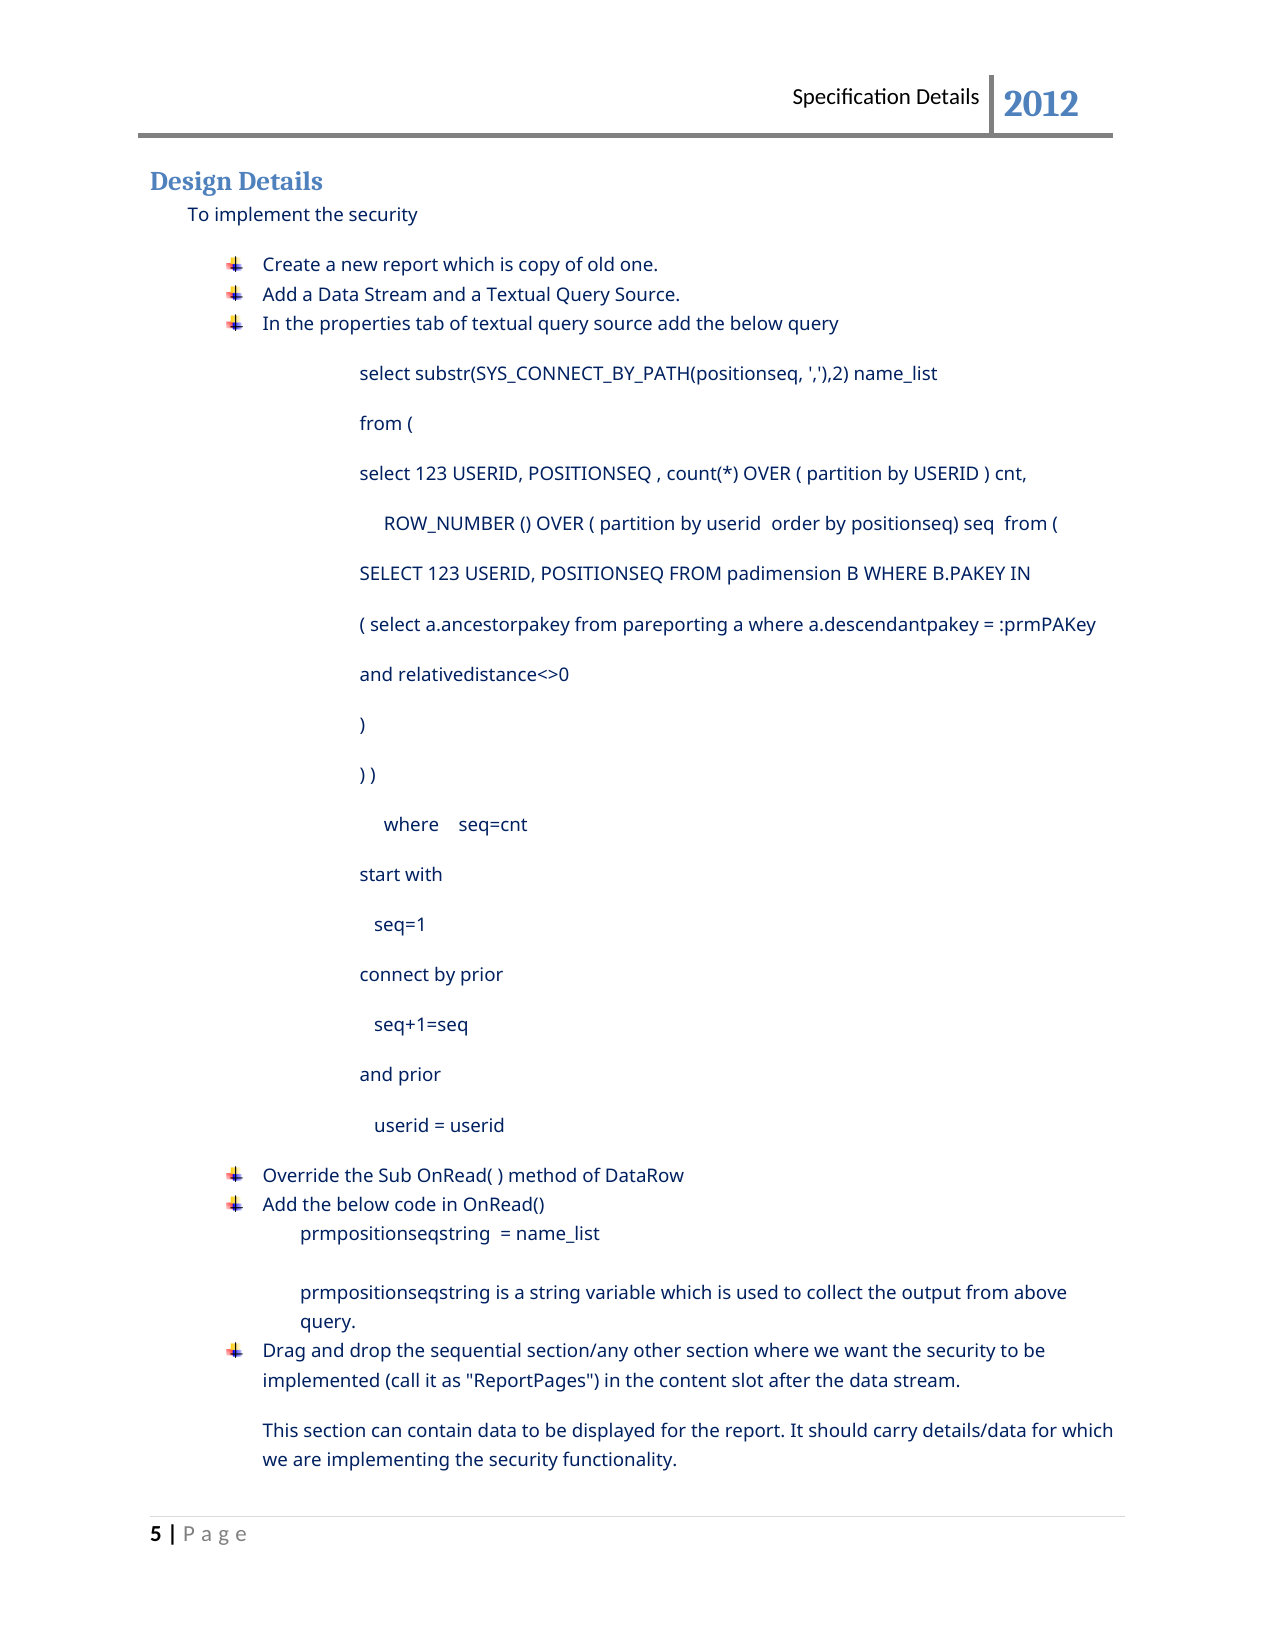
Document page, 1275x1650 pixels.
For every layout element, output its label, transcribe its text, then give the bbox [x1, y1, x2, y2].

picture [226, 1194, 243, 1212]
subtitle Design Details [150, 166, 1125, 197]
text and prior [359, 1062, 1125, 1087]
text ( select a.ancestorpakey from pareporting a where a.descendantpakey = :prmPAKey [359, 611, 1125, 636]
text where seq=cnt [359, 811, 1125, 837]
text This section can contain data to be displayed for the report. It should carry details/data for which we are implementing the security functionality. [262, 1417, 1125, 1472]
list Add the below code in OnRead() [225, 1191, 1125, 1217]
picture [226, 284, 243, 301]
list Create a new report which is copy of old one. [225, 252, 1125, 277]
text userid = userid [359, 1112, 1125, 1137]
text seq=1 [359, 911, 1125, 937]
text select substr(SYS_CONNECT_BY_PATH(positionseq, ','),2) name_list [359, 360, 1125, 386]
list prmpositionseqstring is a string variable which is used to collect the output from above query. [300, 1279, 1125, 1334]
picture [226, 1165, 243, 1182]
text connect by prior [359, 962, 1125, 987]
list Override the Sub OnRead( ) method of DataRow [225, 1162, 1125, 1187]
text SELECT 123 USERID, POSITIONSEQ FROM padimension B WHERE B.PAKEY IN [359, 561, 1125, 586]
text ) [359, 711, 1125, 737]
text select 123 USERID, POSITIONSEQ , count(*) OVER ( partition by USERID ) cnt, [359, 461, 1125, 486]
text and relativedistance<>0 [359, 661, 1125, 686]
text seq+1=seq [359, 1012, 1125, 1037]
text To implement the security [150, 202, 1125, 227]
text start with [359, 861, 1125, 887]
list Add a Data Stream and a Textual Query Source. [225, 281, 1125, 306]
list prmpositionseqstring = name_list [225, 1221, 1125, 1246]
list Drag and drop the sequential section/any other section where we want the security to be implemented (call it as "ReportPages") in the content slot after the data stream. [225, 1338, 1125, 1392]
text ) ) [359, 761, 1125, 787]
text from ( [359, 410, 1125, 436]
list In the properties tab of textual query source add the below query [225, 310, 1125, 336]
picture [226, 1341, 243, 1358]
text ROW_NUMBER () OVER ( partition by userid order by positionseq) seq from ( [359, 511, 1125, 536]
picture [226, 313, 243, 331]
picture [226, 255, 243, 272]
